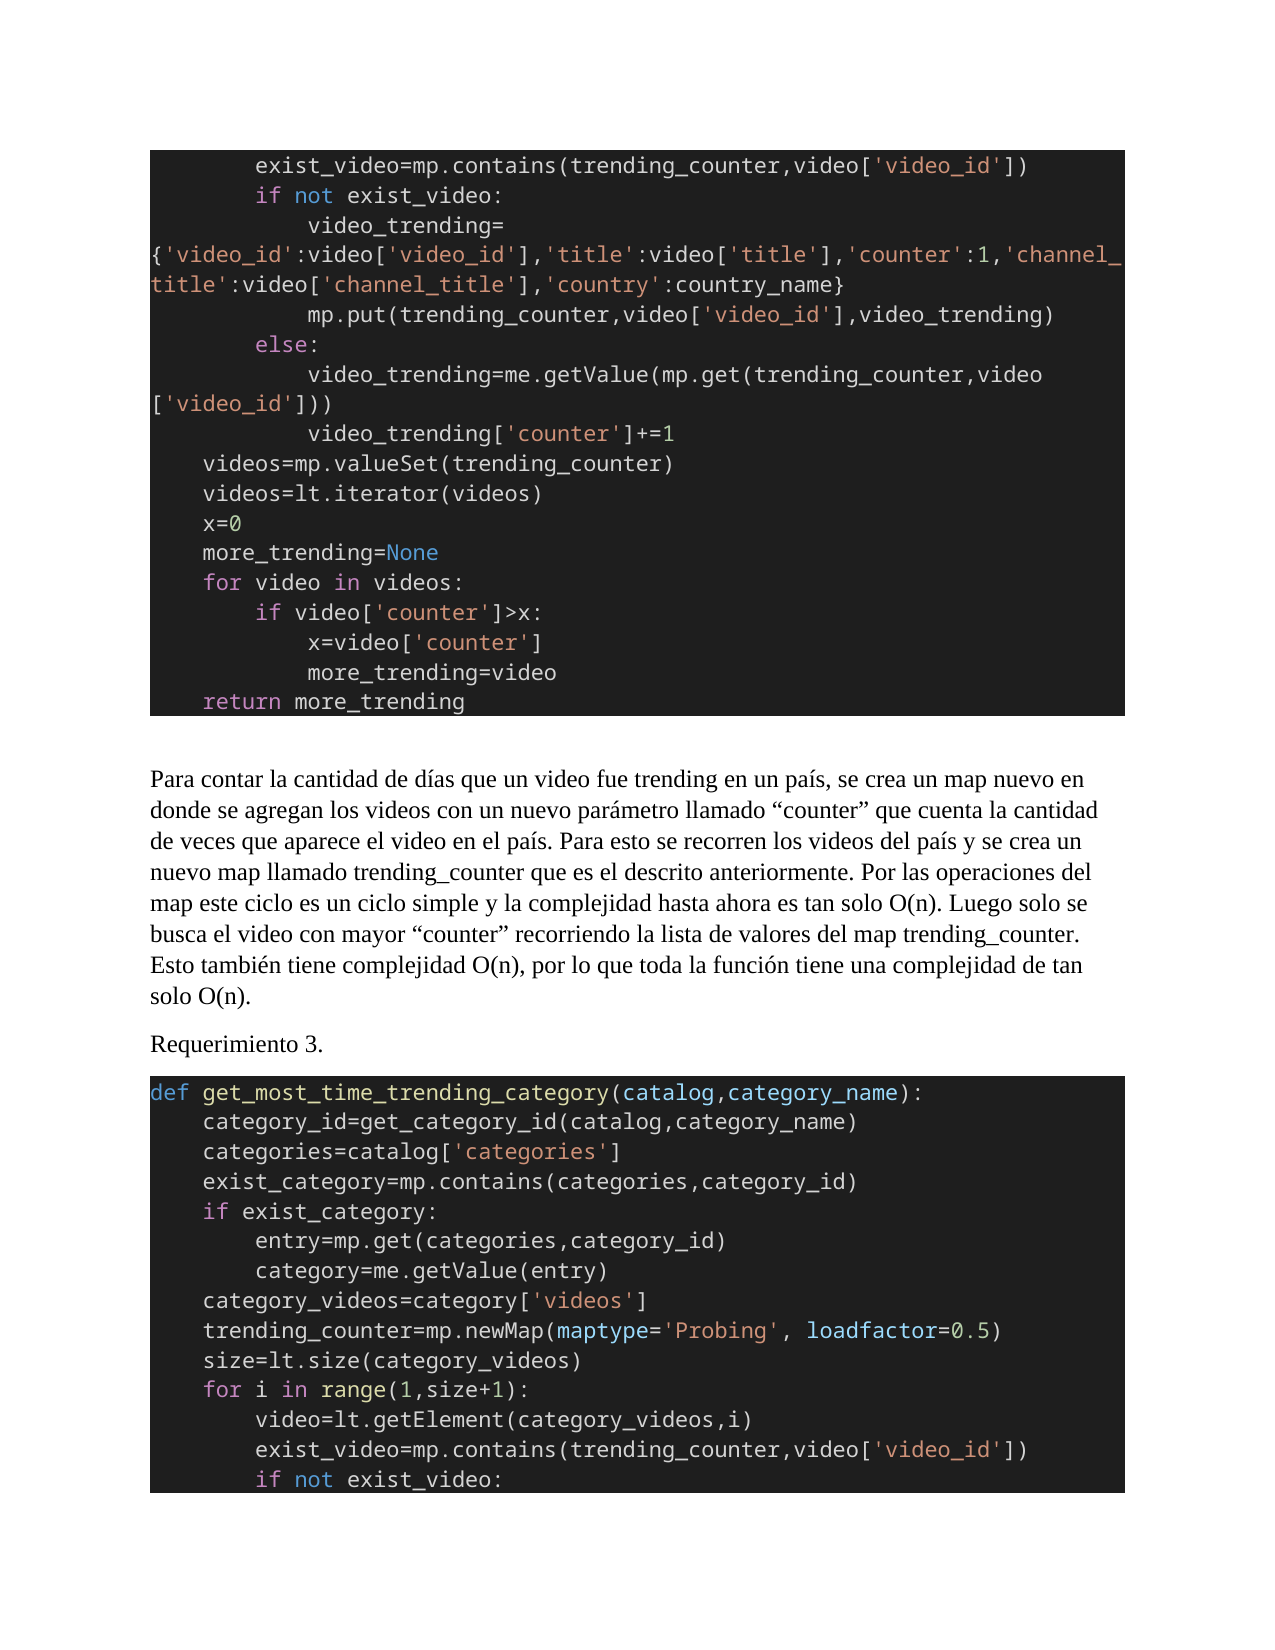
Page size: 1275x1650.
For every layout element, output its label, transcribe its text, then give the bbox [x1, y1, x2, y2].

text exist_video=mp.contains(trending_counter,video['video_id']) [150, 1434, 1125, 1464]
text mp.put(trending_counter,video['video_id'],video_trending) [150, 299, 1125, 329]
text Para contar la cantidad de días que un video fue trending en un país, se crea un map nuevo en donde se agregan los videos con un nuevo parámetro llamado “counter” que cuenta la cantidad de veces que aparece el video en el país. Para esto se recorren los videos del país y se crea un nuevo map llamado trending_counter que es el descrito anteriormente. Por las operaciones del map este ciclo es un ciclo simple y la complejidad hasta ahora es tan solo O(n). Luego solo se busca el video con mayor “counter” recorriendo la lista de valores del map trending_counter. Esto también tiene complejidad O(n), por lo que toda la función tiene una complejidad de tan solo O(n). [150, 764, 1125, 1010]
text categories=catalog['categories'] [150, 1136, 1125, 1166]
text if exist_category: [150, 1196, 1125, 1225]
text more_trending=None [150, 537, 1125, 567]
text entry=mp.get(categories,category_id) [150, 1225, 1125, 1255]
text more_trending=video [150, 656, 1125, 686]
text videos=lt.iterator(videos) [150, 478, 1125, 507]
text exist_video=mp.contains(trending_counter,video['video_id']) [150, 150, 1125, 180]
text if not exist_video: [150, 1464, 1125, 1493]
text video_trending['counter']+=1 [150, 418, 1125, 448]
text category_videos=category['videos'] [150, 1285, 1125, 1315]
text size=lt.size(category_videos) [150, 1344, 1125, 1374]
text category=me.getValue(entry) [150, 1255, 1125, 1285]
text Requerimiento 3. [150, 1029, 1125, 1057]
text category_id=get_category_id(catalog,category_name) [150, 1106, 1125, 1136]
text trending_counter=mp.newMap(maptype='Probing', loadfactor=0.5) [150, 1315, 1125, 1344]
text x=0 [150, 507, 1125, 537]
text return more_trending [150, 686, 1125, 716]
text video_trending={'video_id':video['video_id'],'title':video['title'],'counter':1,'channel_title':video['channel_title'],'country':country_name} [150, 209, 1125, 299]
text videos=mp.valueSet(trending_counter) [150, 448, 1125, 478]
text def get_most_time_trending_category(catalog,category_name): [150, 1076, 1125, 1106]
text for video in videos: [150, 567, 1125, 597]
text else: [150, 329, 1125, 358]
text x=video['counter'] [150, 627, 1125, 656]
text if not exist_video: [150, 180, 1125, 209]
text if video['counter']>x: [150, 597, 1125, 627]
text video_trending=me.getValue(mp.get(trending_counter,video['video_id'])) [150, 358, 1125, 418]
text for i in range(1,size+1): [150, 1374, 1125, 1404]
text video=lt.getElement(category_videos,i) [150, 1404, 1125, 1434]
text exist_category=mp.contains(categories,category_id) [150, 1166, 1125, 1196]
